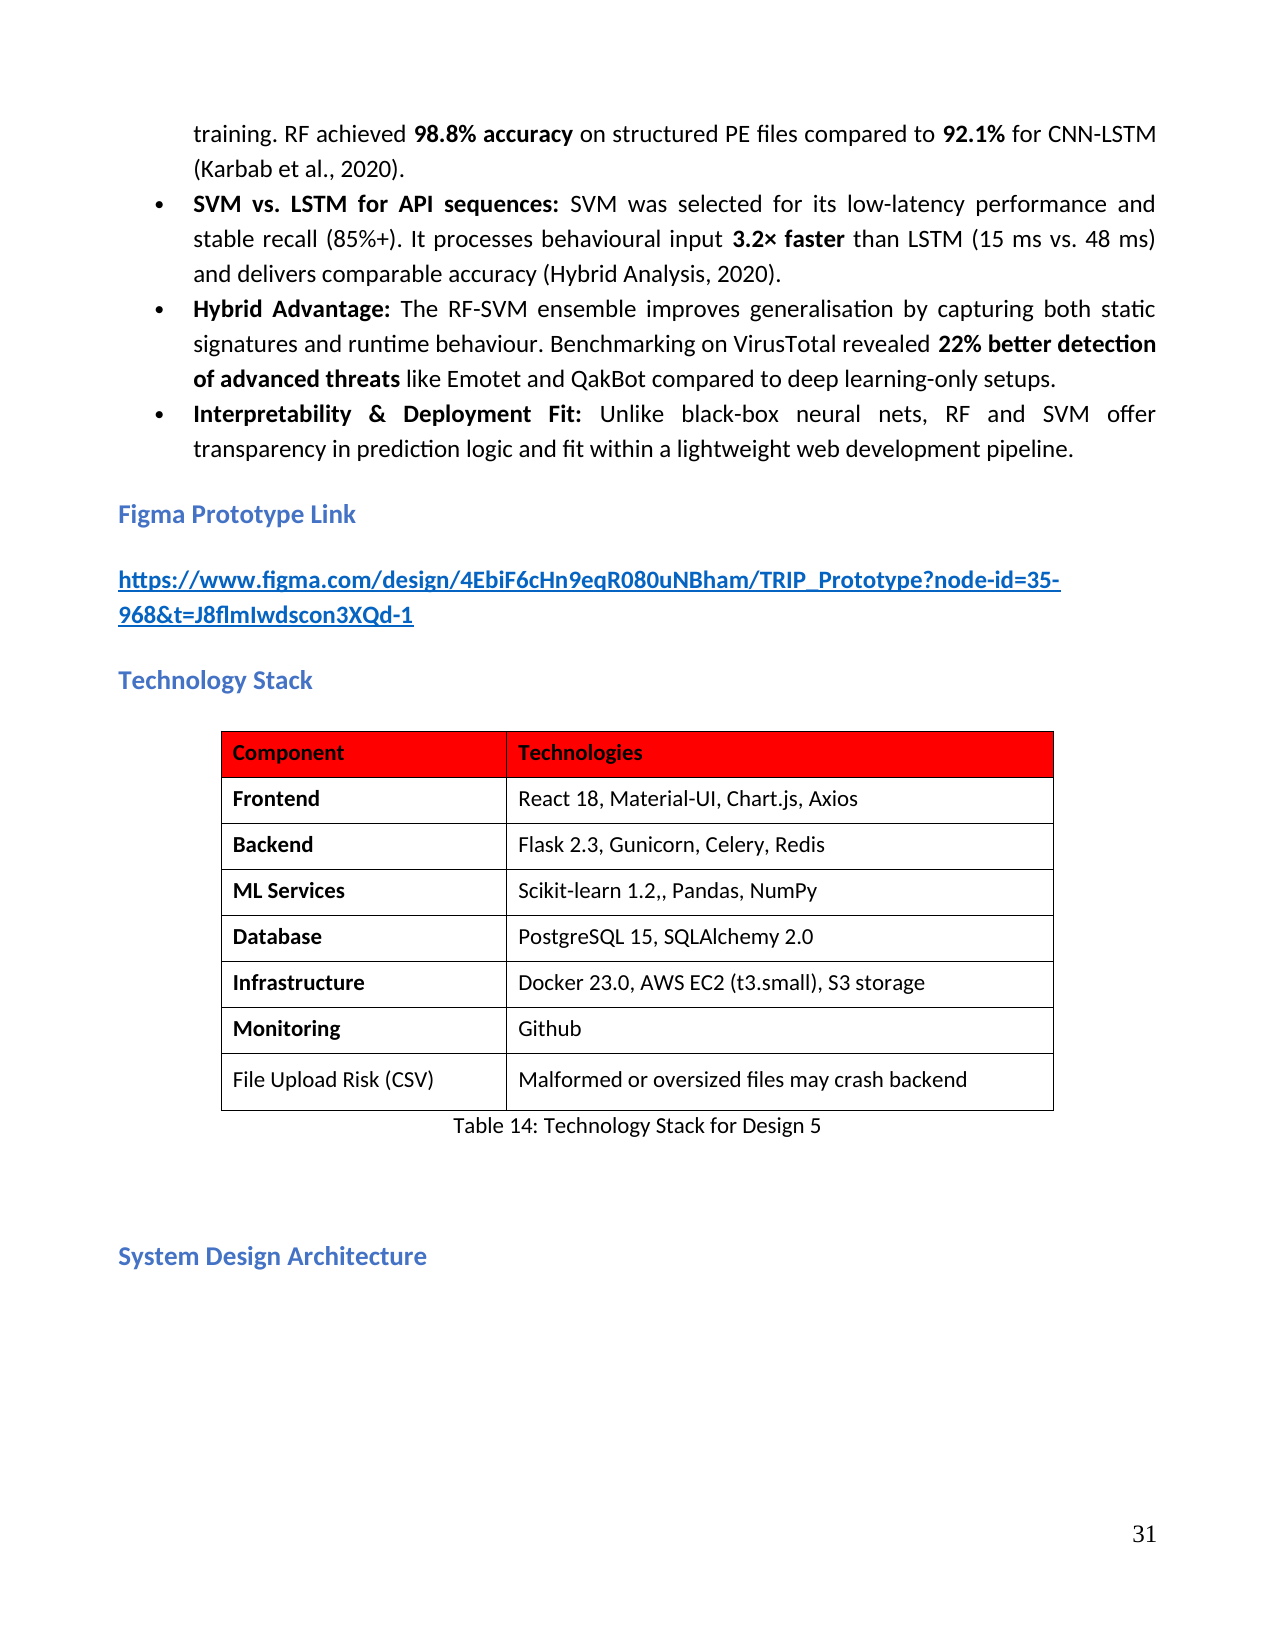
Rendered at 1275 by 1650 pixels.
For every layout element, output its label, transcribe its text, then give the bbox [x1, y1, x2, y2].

text https://www.figma.com/design/4EbiF6cHn9eqR080uNBham/TRIP_Prototype?node-id=35-968&t=J8flmIwdscon3XQd-1 [118, 564, 1157, 630]
table_cell Scikit-learn 1.2,, Pandas, NumPy [507, 870, 1053, 915]
text System Design Architecture [118, 1239, 1157, 1272]
list Interpretability & Deployment Fit: Unlike black-box neural nets, RF and SVM offer transparency in prediction logic and fit within a lightweight web development pipeline. [156, 398, 1157, 464]
table_cell Github [507, 1008, 1053, 1053]
table_cell Malformed or oversized files may crash backend [507, 1054, 1053, 1110]
table_header Technologies [507, 732, 1053, 777]
list Hybrid Advantage: The RF-SVM ensemble improves generalisation by capturing both static signatures and runtime behaviour. Benchmarking on VirusTotal revealed 22% better detection of advanced threats like Emotet and QakBot compared to deep learning-only setups. [156, 293, 1157, 394]
table_cell Infrastructure [222, 962, 506, 1007]
table_cell Flask 2.3, Gunicorn, Celery, Redis [507, 824, 1053, 869]
table_cell Backend [222, 824, 506, 869]
text Technology Stack [118, 663, 1157, 697]
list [156, 118, 1157, 184]
text Figma Prototype Link [118, 497, 1157, 530]
table_cell File Upload Risk (CSV) [222, 1054, 506, 1110]
table_header Component [222, 732, 506, 777]
table_cell Frontend [222, 778, 506, 823]
table_cell Monitoring [222, 1008, 506, 1053]
table_cell React 18, Material-UI, Chart.js, Axios [507, 778, 1053, 823]
list SVM vs. LSTM for API sequences: SVM was selected for its low-latency performance and stable recall (85%+). It processes behavioural input 3.2× faster than LSTM (15 ms vs. 48 ms) and delivers comparable accuracy (Hybrid Analysis, 2020). [156, 188, 1157, 289]
table_cell Docker 23.0, AWS EC2 (t3.small), S3 storage [507, 962, 1053, 1007]
text Table 14: Technology Stack for Design 5 [118, 1111, 1157, 1139]
table_cell ML Services [222, 870, 506, 915]
table_cell PostgreSQL 15, SQLAlchemy 2.0 [507, 916, 1053, 961]
table_cell Database [222, 916, 506, 961]
